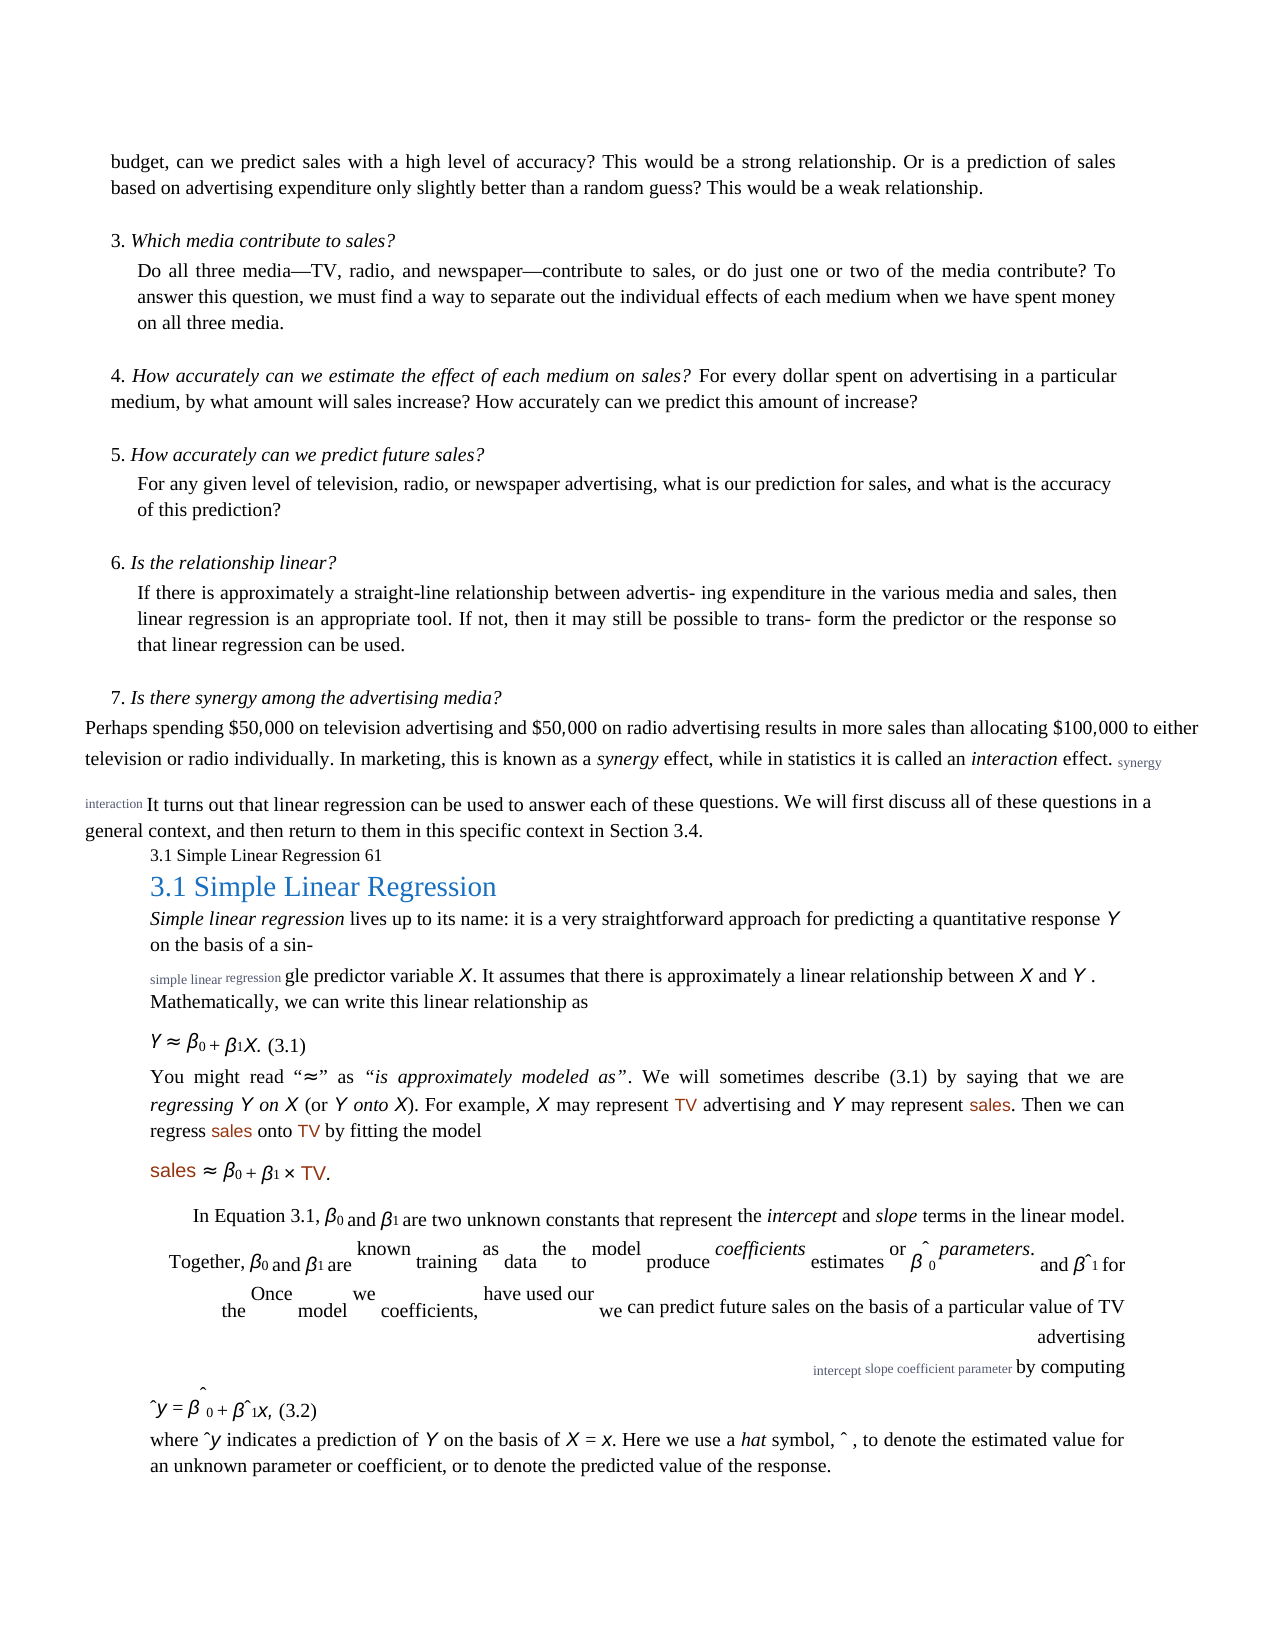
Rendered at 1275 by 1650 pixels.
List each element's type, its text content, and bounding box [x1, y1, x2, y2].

text 3.1 Simple Linear Regression 61 [150, 845, 1125, 866]
text 4. How accurately can we estimate the effect of each medium on sales? For every dollar spent on advertising in a particular medium, by what amount will sales increase? How accurately can we predict this amount of increase? [111, 364, 1118, 413]
text where ˆy indicates a prediction of Y on the basis of X = x. Here we use a hat symbol, ˆ , to denote the estimated value for an unknown parameter or coefficient, or to denote the predicted value of the response. [150, 1428, 1125, 1477]
text 3. Which media contribute to sales? [111, 229, 797, 252]
text You might read “≈” as “is approximately modeled as”. We will sometimes describe (3.1) by saying that we are regressing Y on X (or Y onto X). For example, X may represent TV advertising and Y may represent sales. Then we can regress sales onto TV by fitting the model [150, 1062, 1125, 1142]
text simple linear regression gle predictor variable X. It assumes that there is approximately a linear relationship between X and Y . Mathematically, we can write this linear relationship as [150, 959, 1125, 1013]
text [111, 150, 1118, 199]
text 6. Is the relationship linear? [111, 551, 729, 574]
text intercept slope coefficient parameter by computing [150, 1351, 1125, 1378]
text Simple linear regression lives up to its name: it is a very straightforward approach for predicting a quantitative response Y on the basis of a sin- [150, 907, 1125, 956]
text For any given level of television, radio, or newspaper advertising, what is our prediction for sales, and what is the accuracy of this prediction? [137, 472, 1118, 521]
text ˆy = βˆ0 + βˆ1x, (3.2) [150, 1382, 1125, 1422]
text Perhaps spending $50,000 on television advertising and $50,000 on radio advertising results in more sales than allocating $100,000 to either television or radio individually. In marketing, this is known as a synergy effect, while in statistics it is called an interaction effect. synergy interaction It turns out that linear regression can be used to answer each of these questions. We will first discuss all of these questions in a general context, and then return to them in this specific context in Section 3.4. [85, 716, 1207, 842]
text Do all three media—TV, radio, and newspaper—contribute to sales, or do just one or two of the media contribute? To answer this question, we must find a way to separate out the individual effects of each medium when we have spent money on all three media. [137, 259, 1118, 334]
text 5. How accurately can we predict future sales? [111, 442, 891, 465]
text Y ≈ β0 + β1X. (3.1) [150, 1017, 1125, 1056]
text In Equation 3.1, β0 and β1 are two unknown constants that represent the intercept and slope terms in the linear model. Together, β0 and β1 are known training as data the to model produce coefficients estimates or βˆ0 parameters. and βˆ1 for the Once model we coefficients, have used our we can predict future sales on the basis of a particular value of TV advertising [150, 1191, 1125, 1347]
text sales ≈ β0 + β1 × TV. [150, 1145, 1125, 1185]
text If there is approximately a straight-line relationship between advertis- ing expenditure in the various media and sales, then linear regression is an appropriate tool. If not, then it may still be possible to trans- form the predictor or the response so that linear regression can be used. [137, 581, 1118, 656]
text 3.1 Simple Linear Regression [150, 869, 1125, 902]
text 7. Is there synergy among the advertising media? [111, 686, 918, 709]
